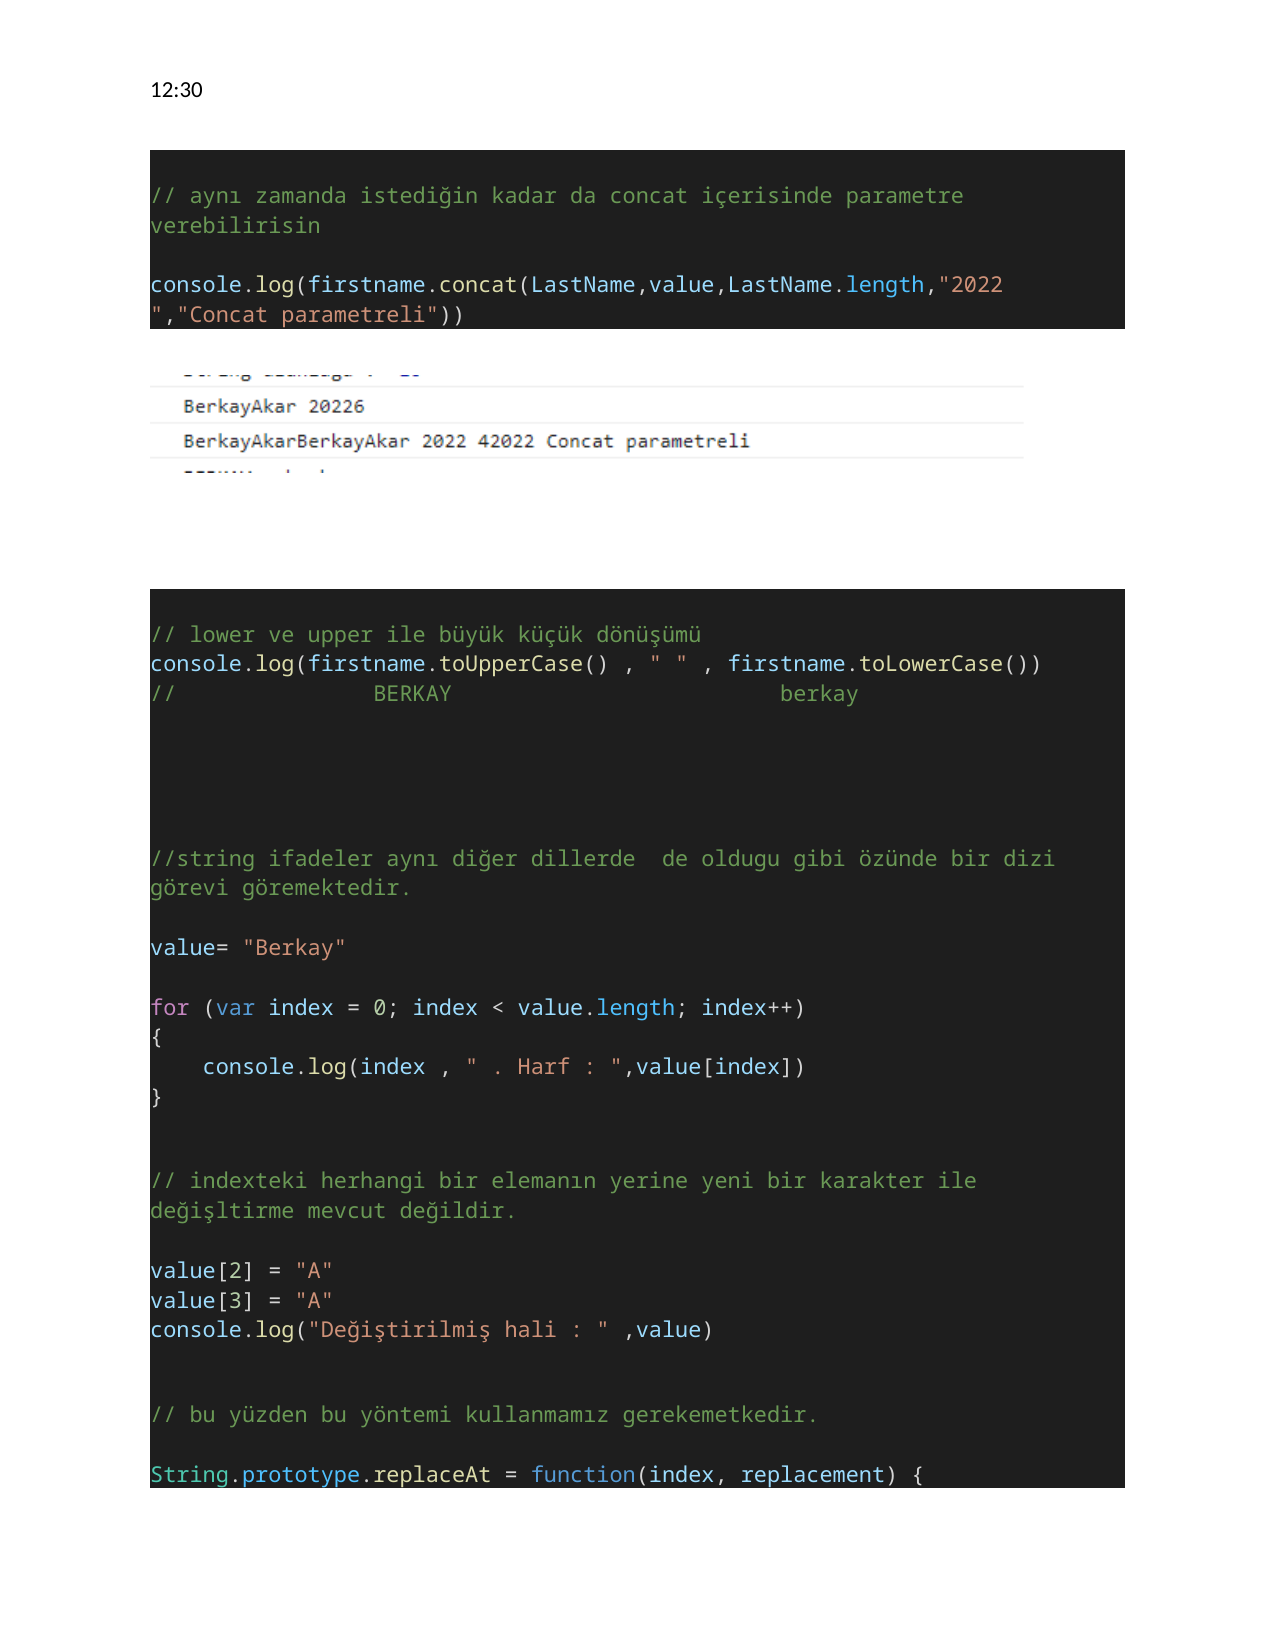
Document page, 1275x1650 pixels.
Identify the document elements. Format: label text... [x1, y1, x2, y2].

text value[2] = "A" [150, 1255, 1125, 1285]
text value[3] = "A" [150, 1285, 1125, 1314]
text { [150, 1021, 1125, 1051]
text console.log(firstname.toUpperCase() , " " , firstname.toLowerCase()) [150, 648, 1125, 678]
text // lower ve upper ile büyük küçük dönüşümü [150, 619, 1125, 648]
text } [150, 1081, 1125, 1111]
text // BERKAY berkay [150, 678, 1125, 708]
text String.prototype.replaceAt = function(index, replacement) { [150, 1459, 1125, 1488]
text console.log("Değiştirilmiş hali : " ,value) [150, 1314, 1125, 1344]
text console.log(index , " . Harf : ",value[index]) [150, 1051, 1125, 1081]
text //string ifadeler aynı diğer dillerde de oldugu gibi özünde bir dizi görevi göremektedir. [150, 843, 1125, 902]
picture [150, 375, 1024, 473]
text value= "Berkay" [150, 932, 1125, 962]
text // indexteki herhangi bir elemanın yerine yeni bir karakter ile değişltirme mevcut değildir. [150, 1166, 1125, 1225]
text console.log(firstname.concat(LastName,value,LastName.length,"2022 ","Concat parametreli")) [150, 269, 1125, 329]
text // aynı zamanda istediğin kadar da concat içerisinde parametre verebilirisin [150, 180, 1125, 239]
text // bu yüzden bu yöntemi kullanmamız gerekemetkedir. [150, 1399, 1125, 1429]
text for (var index = 0; index < value.length; index++) [150, 992, 1125, 1021]
